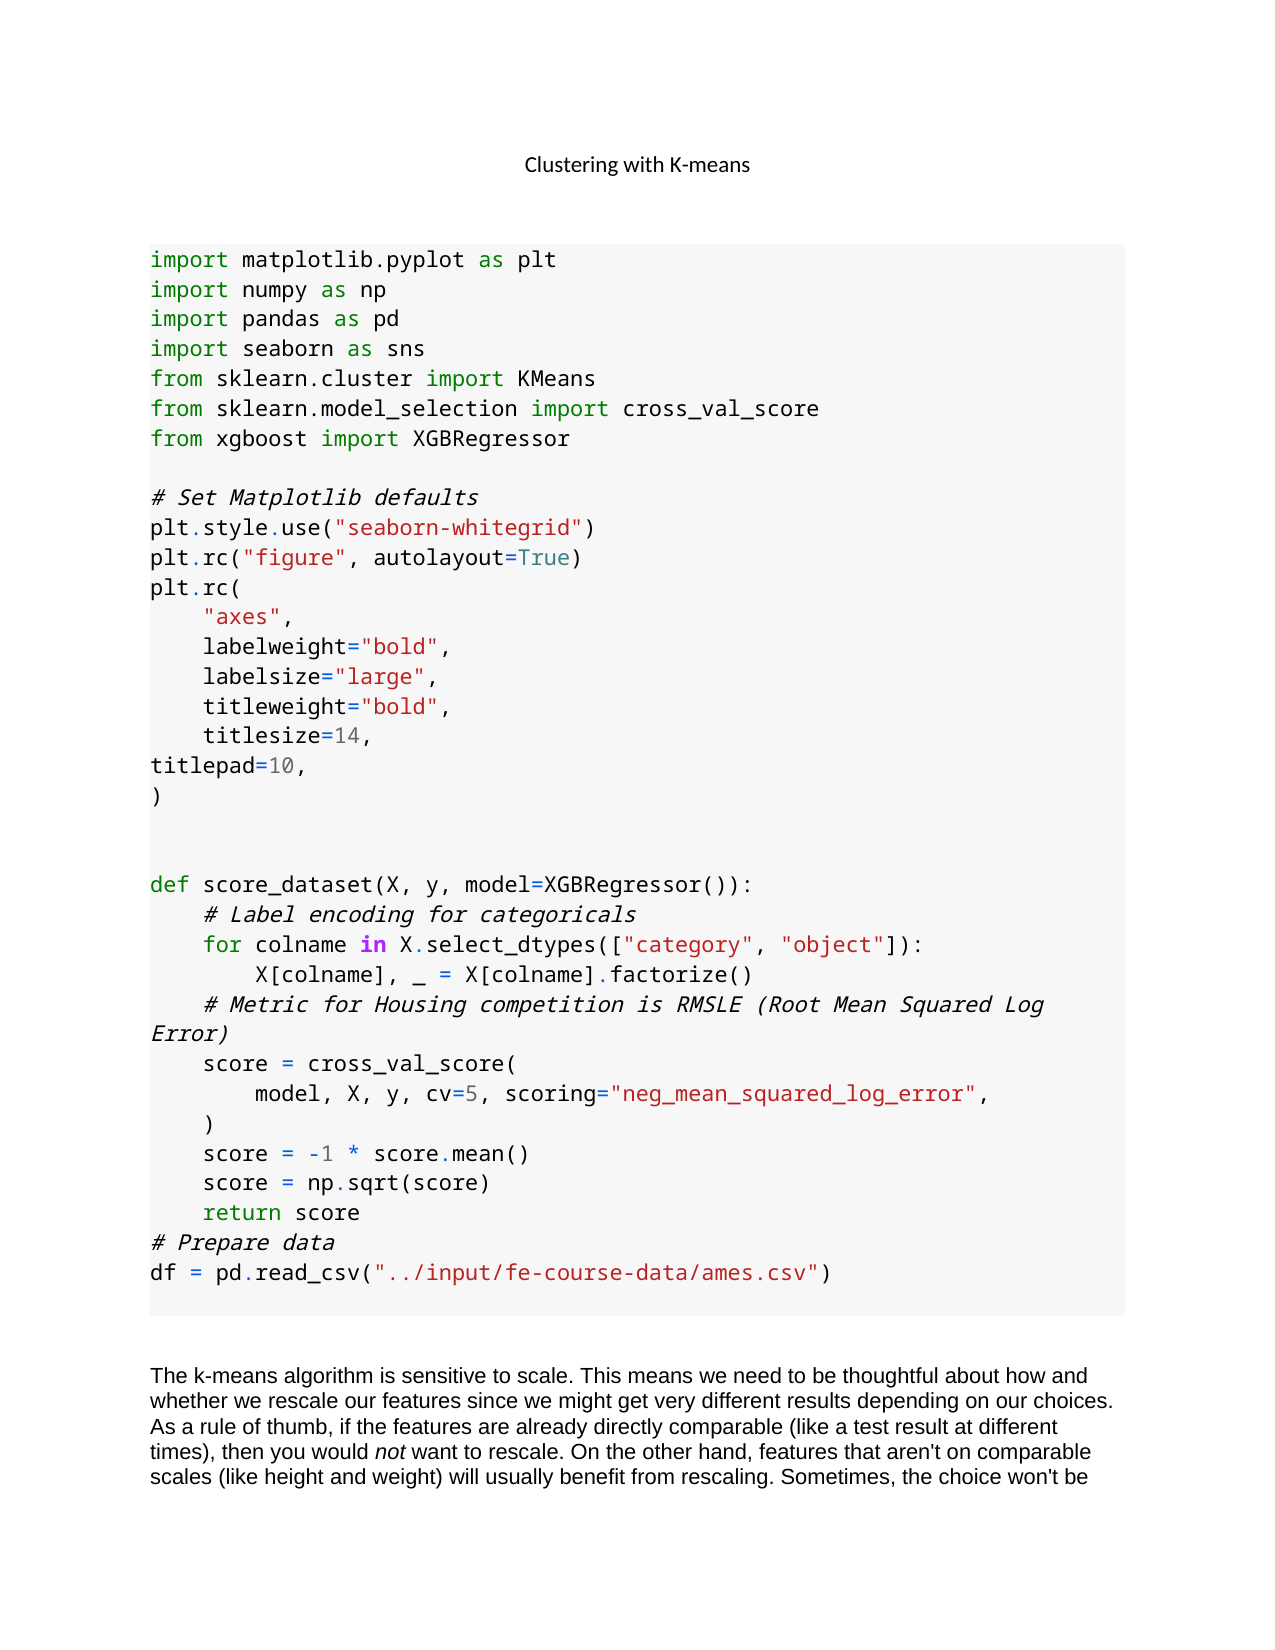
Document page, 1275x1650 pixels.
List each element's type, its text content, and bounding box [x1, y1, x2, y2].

text for colname in X.select_dtypes(["category", "object"]): [150, 929, 1125, 959]
text Clustering with K-means [150, 150, 1125, 178]
text ) [150, 1108, 1125, 1137]
text from sklearn.cluster import KMeans [150, 363, 1125, 393]
text # Prepare data [150, 1227, 1125, 1257]
text ) [150, 780, 1125, 810]
text return score [150, 1197, 1125, 1227]
text score = -1 * score.mean() [150, 1137, 1125, 1167]
text plt.style.use("seaborn-whitegrid") [150, 512, 1125, 542]
text import matplotlib.pyplot as plt [150, 244, 1125, 273]
text "axes", [150, 601, 1125, 631]
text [150, 1363, 1125, 1489]
text from sklearn.model_selection import cross_val_score [150, 393, 1125, 422]
text import pandas as pd [150, 303, 1125, 333]
text df = pd.read_csv("../input/fe-course-data/ames.csv") [150, 1257, 1125, 1286]
text import numpy as np [150, 273, 1125, 303]
text labelweight="bold", [150, 631, 1125, 661]
text # Set Matplotlib defaults [150, 482, 1125, 512]
text def score_dataset(X, y, model=XGBRegressor()): [150, 869, 1125, 899]
text plt.rc( [150, 571, 1125, 601]
text labelsize="large", [150, 661, 1125, 691]
text X[colname], _ = X[colname].factorize() [150, 959, 1125, 988]
text from xgboost import XGBRegressor [150, 422, 1125, 452]
text titlesize=14, [150, 720, 1125, 750]
text plt.rc("figure", autolayout=True) [150, 542, 1125, 571]
text # Metric for Housing competition is RMSLE (Root Mean Squared Log Error) [150, 988, 1125, 1048]
text import seaborn as sns [150, 333, 1125, 363]
text titlepad=10, [150, 750, 1125, 780]
text score = np.sqrt(score) [150, 1167, 1125, 1197]
text # Label encoding for categoricals [150, 899, 1125, 929]
text score = cross_val_score( [150, 1048, 1125, 1078]
text model, X, y, cv=5, scoring="neg_mean_squared_log_error", [150, 1078, 1125, 1108]
text titleweight="bold", [150, 691, 1125, 720]
